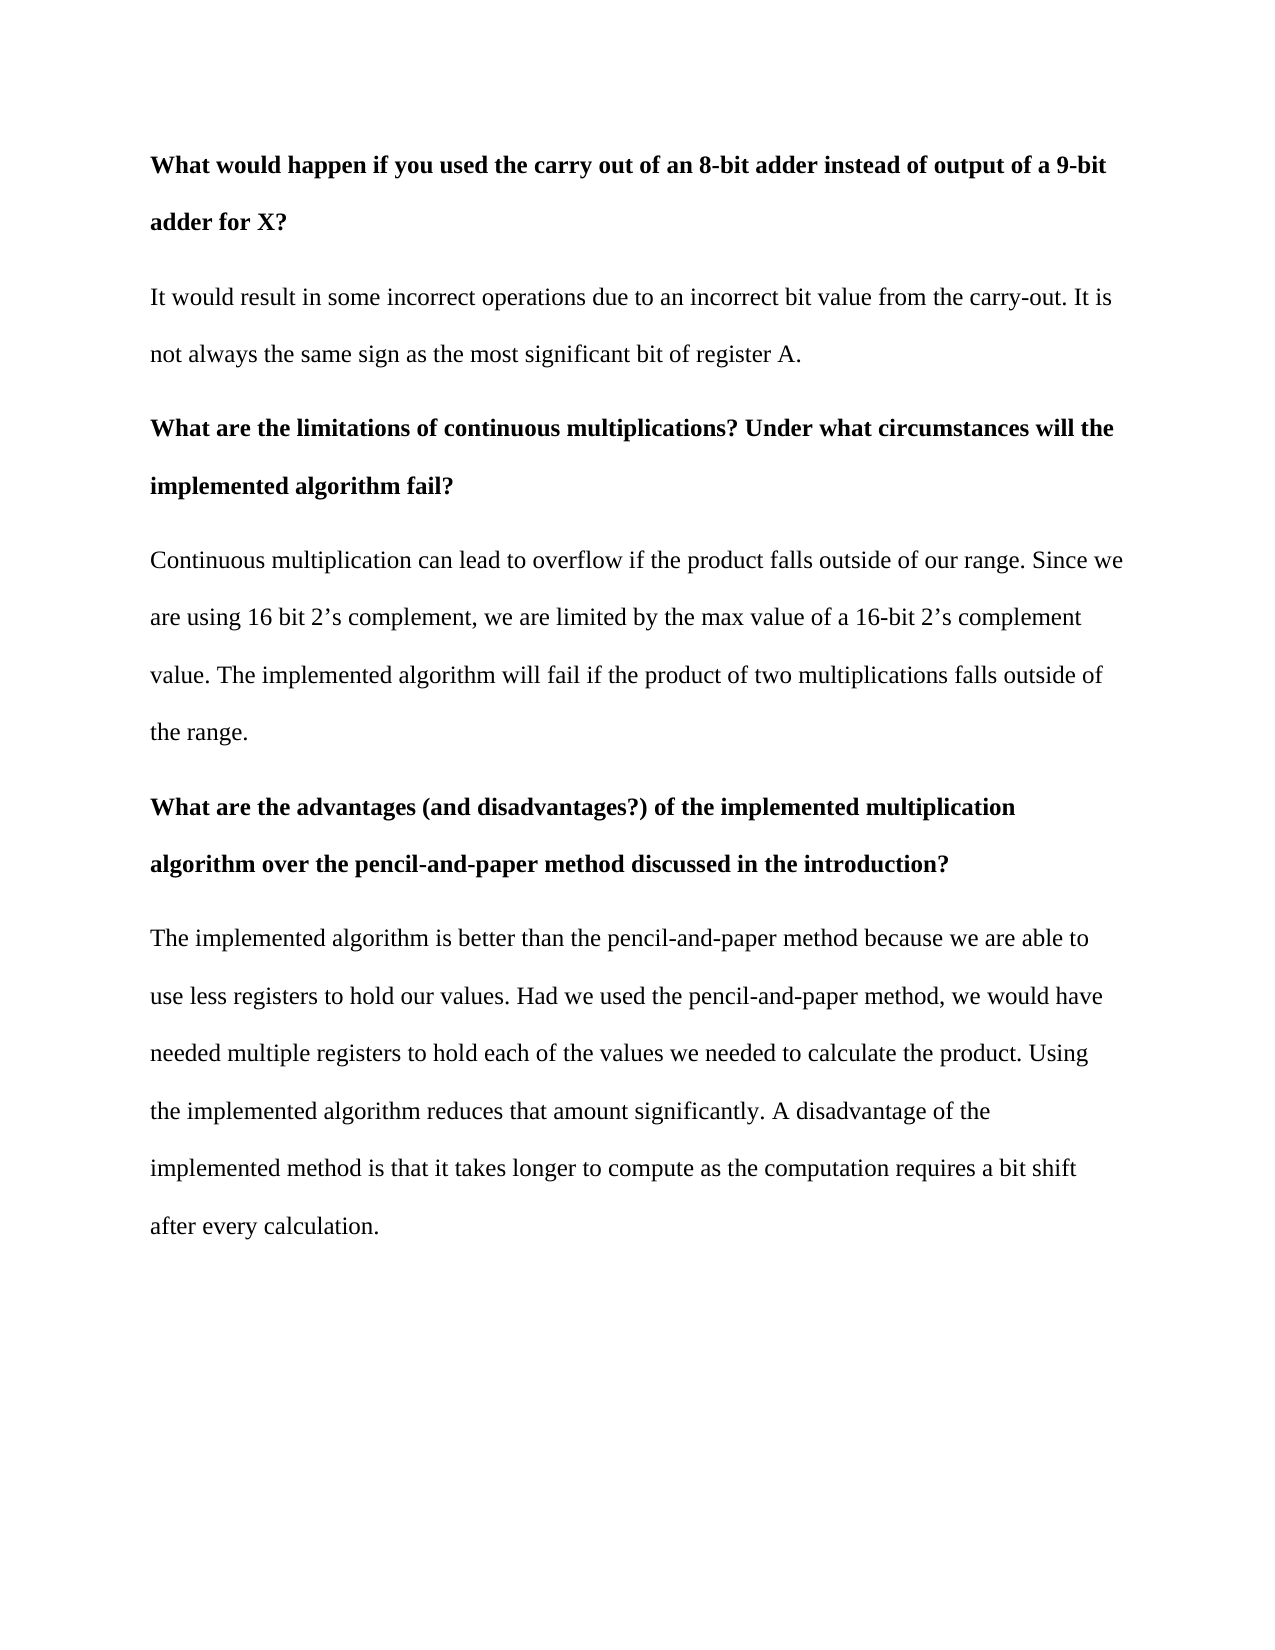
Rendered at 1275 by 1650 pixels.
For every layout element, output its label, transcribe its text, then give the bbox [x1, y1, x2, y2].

text What would happen if you used the carry out of an 8-bit adder instead of output of a 9-bit adder for X? [150, 150, 1125, 236]
text Continuous multiplication can lead to overflow if the product falls outside of our range. Since we are using 16 bit 2’s complement, we are limited by the max value of a 16-bit 2’s complement value. The implemented algorithm will fail if the product of two multiplications falls outside of the range. [150, 545, 1125, 746]
text What are the advantages (and disadvantages?) of the implemented multiplication algorithm over the pencil-and-paper method discussed in the introduction? [150, 792, 1125, 878]
text The implemented algorithm is better than the pencil-and-paper method because we are able to use less registers to hold our values. Had we used the pencil-and-paper method, we would have needed multiple registers to hold each of the values we needed to calculate the product. Using the implemented algorithm reduces that amount significantly. A disadvantage of the implemented method is that it takes longer to compute as the computation requires a bit shift after every calculation. [150, 923, 1125, 1239]
text What are the limitations of continuous multiplications? Under what circumstances will the implemented algorithm fail? [150, 413, 1125, 499]
text It would result in some incorrect operations due to an incorrect bit value from the carry-out. It is not always the same sign as the most significant bit of register A. [150, 282, 1125, 368]
